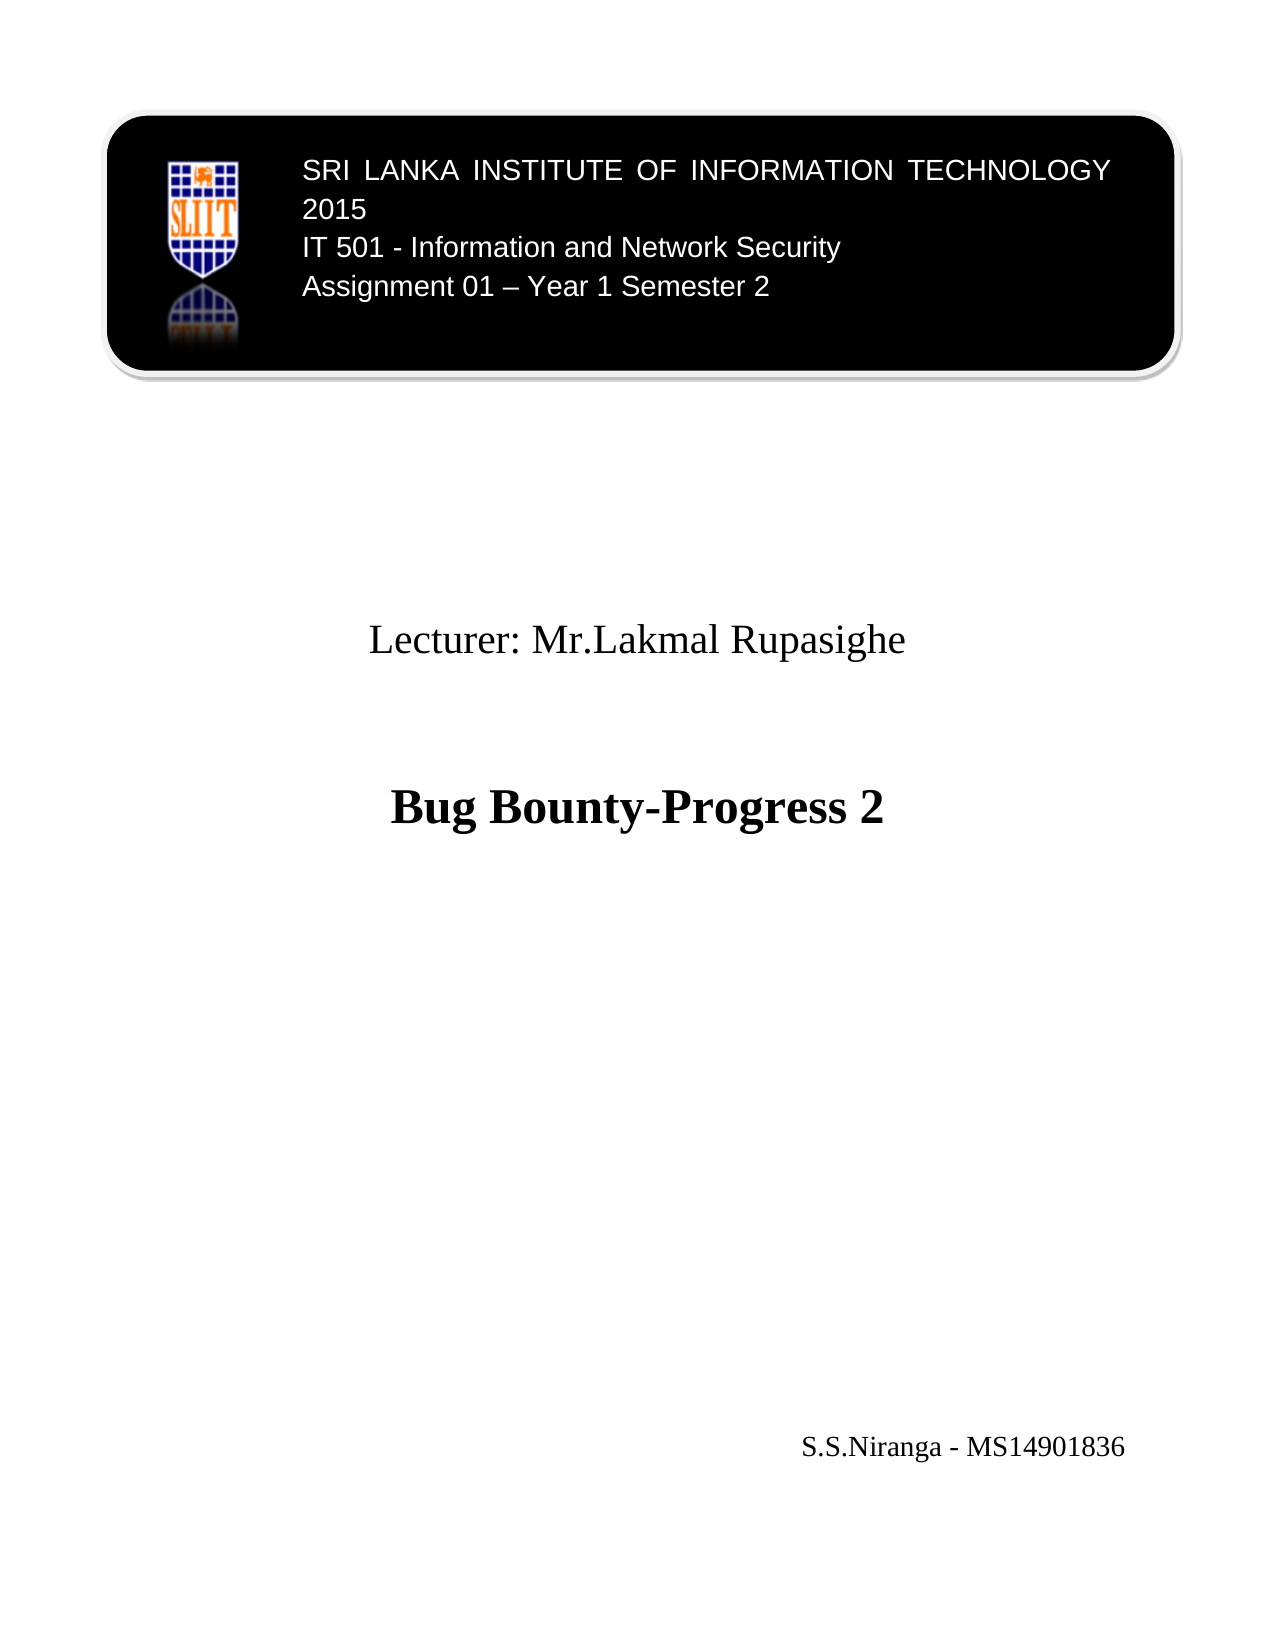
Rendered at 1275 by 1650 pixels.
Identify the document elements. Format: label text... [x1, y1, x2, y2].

text S.S.Niranga - MS14901836 [150, 1429, 1125, 1462]
text Lecturer: Mr.Lakmal Rupasighe [150, 615, 1125, 663]
picture [148, 153, 259, 359]
text Bug Bounty-Progress 2 [150, 777, 1125, 834]
